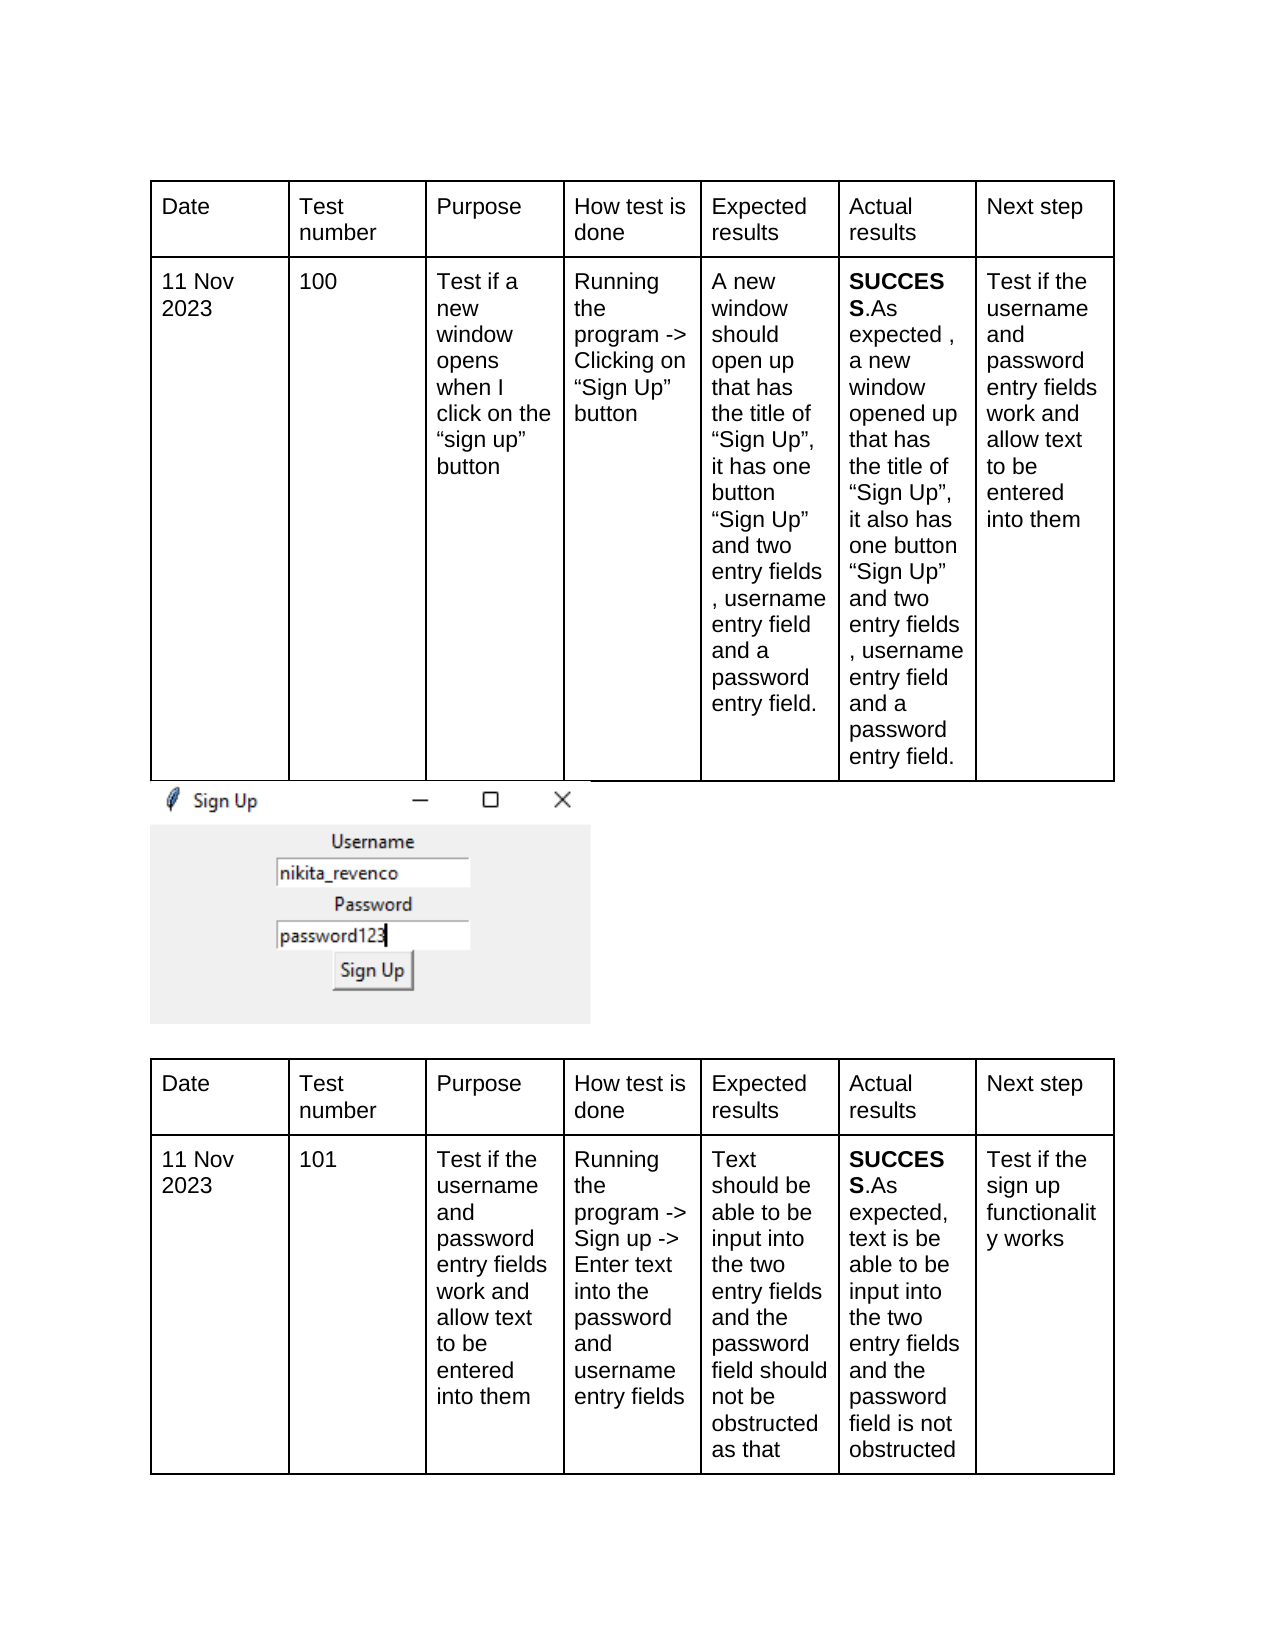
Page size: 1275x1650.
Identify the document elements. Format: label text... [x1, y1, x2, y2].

table_header Date [152, 1060, 288, 1133]
table_header Next step [977, 182, 1113, 256]
table_header Expected results [702, 182, 838, 256]
table_cell 11 Nov 2023 [152, 258, 288, 779]
table_header How test is done [565, 182, 700, 256]
table_cell Test if the username and password entry fields work and allow text to be entered into them [977, 258, 1113, 779]
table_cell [840, 1136, 975, 1473]
table_cell 11 Nov 2023 [152, 1136, 288, 1473]
table_header How test is done [565, 1060, 700, 1133]
table_cell SUCCESS.As expected , a new window opened up that has the title of “Sign Up”, it also has one button “Sign Up” and two entry fields , username entry field and a password entry field. [840, 258, 975, 779]
table_header Test number [290, 182, 425, 256]
table_header Date [152, 182, 288, 256]
table_cell 101 [290, 1136, 425, 1473]
table_header Actual results [840, 1060, 975, 1133]
table_cell 100 [290, 258, 425, 779]
table_header Expected results [702, 1060, 838, 1133]
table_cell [565, 1136, 700, 1473]
table_header Actual results [840, 182, 975, 256]
table_header Purpose [427, 1060, 563, 1133]
table_header Purpose [427, 182, 563, 256]
table_cell Running the program -> Clicking on “Sign Up” button [565, 258, 700, 779]
table_header Test number [290, 1060, 425, 1133]
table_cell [427, 1136, 563, 1473]
table_header Next step [977, 1060, 1113, 1133]
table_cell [702, 1136, 838, 1473]
table_cell Test if a new window opens when I click on the “sign up” button [427, 258, 563, 779]
picture [150, 781, 591, 1024]
table_cell A new window should open up that has the title of “Sign Up”, it has one button “Sign Up” and two entry fields , username entry field and a password entry field. [702, 258, 838, 779]
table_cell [977, 1136, 1113, 1473]
